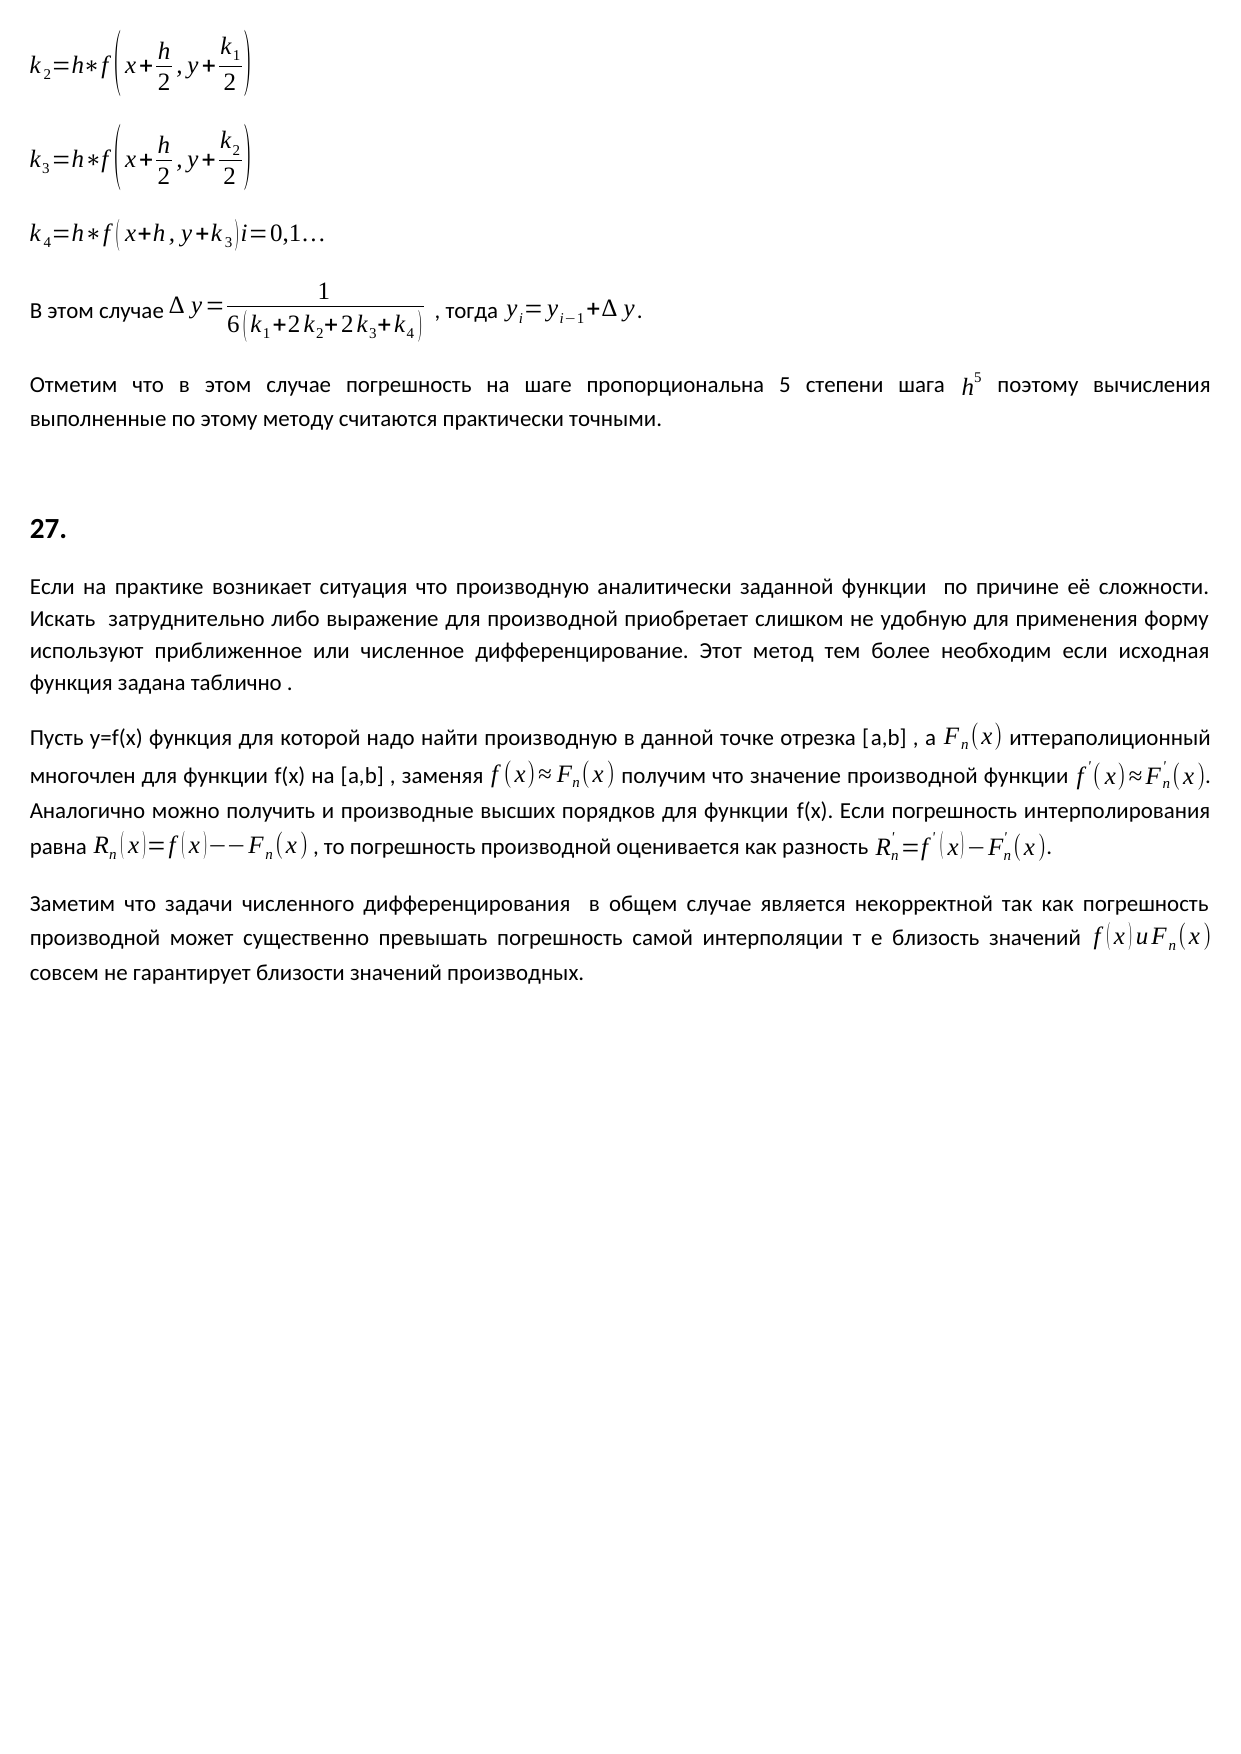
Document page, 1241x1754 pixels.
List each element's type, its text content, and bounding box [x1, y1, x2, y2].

text 27. [29, 510, 1211, 546]
text Если на практике возникает ситуация что производную аналитически заданной функции по причине её сложности. Искать затруднительно либо выражение для производной приобретает слишком не удобную для применения форму используют приближенное или численное дифференцирование. Этот метод тем более необходим если исходная функция задана таблично . [29, 572, 1211, 696]
text В этом случае , тогда . [29, 278, 1211, 344]
text Пусть у=f(x) функция для которой надо найти производную в данной точке отрезка [a,b] , а иттераполиционный многочлен для функции f(x) на [a,b] , заменяя получим что значение производной функции . Аналогично можно получить и производные высших порядков для функции f(x). Если погрешность интерполирования равна , то погрешность производной оценивается как разность . [29, 721, 1211, 864]
text Заметим что задачи численного дифференцирования в общем случае является некорректной так как погрешность производной может существенно превышать погрешность самой интерполяции т е близость значений совсем не гарантирует близости значений производных. [29, 889, 1211, 986]
text Отметим что в этом случае погрешность на шаге пропорциональна 5 степени шага поэтому вычисления выполненные по этому методу считаются практически точными. [29, 369, 1211, 432]
